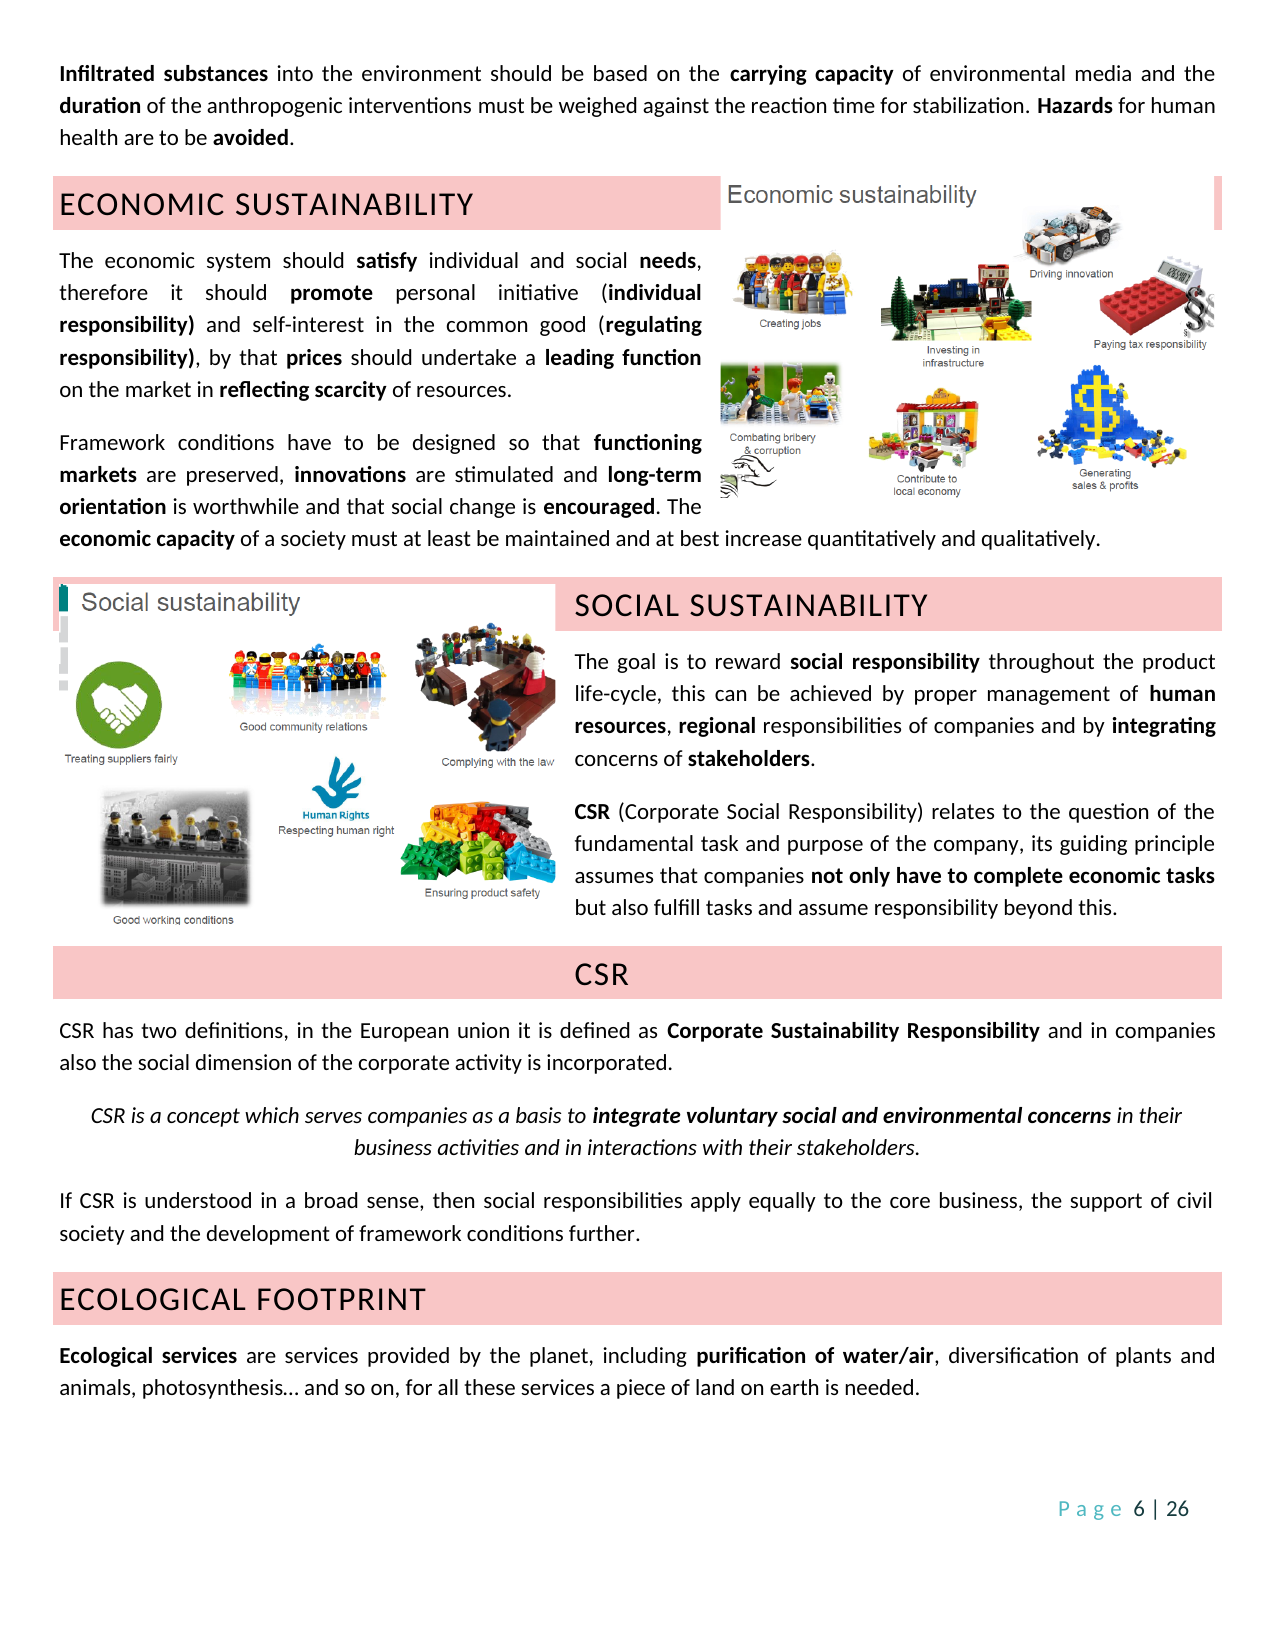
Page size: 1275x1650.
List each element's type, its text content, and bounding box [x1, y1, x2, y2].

text CSR (Corporate Social Responsibility) relates to the question of the fundamental task and purpose of the company, its guiding principle assumes that companies not only have to complete economic tasks but also fulfill tasks and assume responsibility beyond this. [556, 797, 1216, 921]
subtitle Economic Sustainability [59, 183, 720, 223]
picture [59, 584, 556, 925]
text Ecological services are services provided by the planet, including purification of water/air, diversification of plants and animals, photosynthesis… and so on, for all these services a piece of land on earth is needed. [59, 1341, 1216, 1402]
text The goal is to reward social responsibility throughout the product life-cycle, this can be achieved by proper management of human resources, regional responsibilities of companies and by integrating concerns of stakeholders. [556, 647, 1216, 772]
text Infiltrated substances into the environment should be based on the carrying capacity of environmental media and the duration of the anthropogenic interventions must be weighed against the reaction time for stabilization. Hazards for human health are to be avoided. [59, 59, 1216, 151]
picture [720, 176, 1214, 499]
subtitle Social sustainability [556, 584, 1216, 624]
text If CSR is understood in a broad sense, then social responsibilities apply equally to the core business, the support of civil society and the development of framework conditions further. [59, 1186, 1216, 1247]
text Framework conditions have to be designed so that functioning markets are preserved, innovations are stimulated and long-term orientation is worthwhile and that social change is encouraged. The economic capacity of a society must at least be maintained and at best increase quantitatively and qualitatively. [59, 428, 1216, 552]
subtitle Ecological Footprint [59, 1278, 1216, 1319]
subtitle CSR [59, 953, 1216, 993]
text The economic system should satisfy individual and social needs, therefore it should promote personal initiative (individual responsibility) and self-interest in the common good (regulating responsibility), by that prices should undertake a leading function on the market in reflecting scarcity of resources. [59, 246, 720, 403]
text CSR has two definitions, in the European union it is defined as Corporate Sustainability Responsibility and in companies also the social dimension of the corporate activity is incorporated. [59, 1016, 1216, 1076]
text CSR is a concept which serves companies as a basis to integrate voluntary social and environmental concerns in their business activities and in interactions with their stakeholders. [59, 1101, 1216, 1161]
